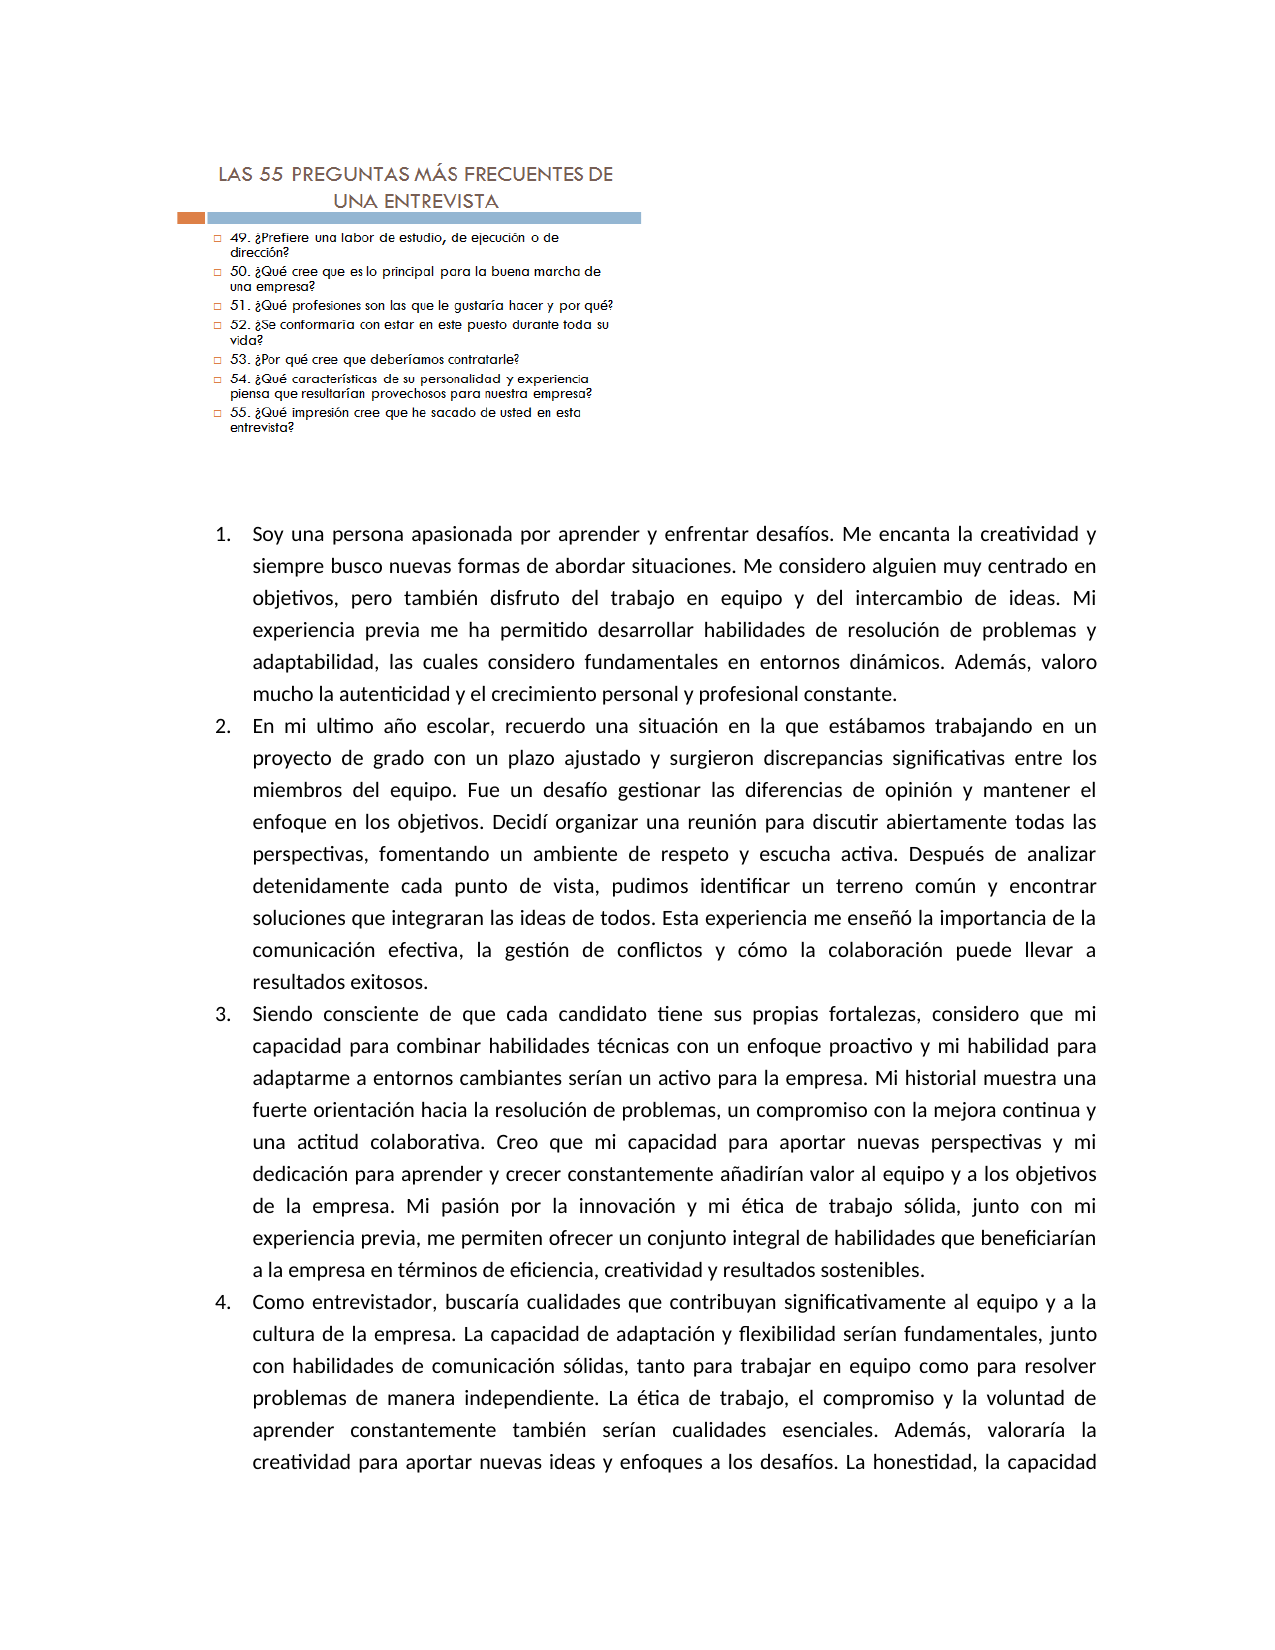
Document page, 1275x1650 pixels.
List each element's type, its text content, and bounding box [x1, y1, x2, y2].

list Siendo consciente de que cada candidato tiene sus propias fortalezas, considero que mi capacidad para combinar habilidades técnicas con un enfoque proactivo y mi habilidad para adaptarme a entornos cambiantes serían un activo para la empresa. Mi historial muestra una fuerte orientación hacia la resolución de problemas, un compromiso con la mejora continua y una actitud colaborativa. Creo que mi capacidad para aportar nuevas perspectivas y mi dedicación para aprender y crecer constantemente añadirían valor al equipo y a los objetivos de la empresa. Mi pasión por la innovación y mi ética de trabajo sólida, junto con mi experiencia previa, me permiten ofrecer un conjunto integral de habilidades que beneficiarían a la empresa en términos de eficiencia, creatividad y resultados sostenibles. [215, 1000, 1098, 1283]
list En mi ultimo año escolar, recuerdo una situación en la que estábamos trabajando en un proyecto de grado con un plazo ajustado y surgieron discrepancias significativas entre los miembros del equipo. Fue un desafío gestionar las diferencias de opinión y mantener el enfoque en los objetivos. Decidí organizar una reunión para discutir abiertamente todas las perspectivas, fomentando un ambiente de respeto y escucha activa. Después de analizar detenidamente cada punto de vista, pudimos identificar un terreno común y encontrar soluciones que integraran las ideas de todos. Esta experiencia me enseñó la importancia de la comunicación efectiva, la gestión de conflictos y cómo la colaboración puede llevar a resultados exitosos. [215, 712, 1098, 995]
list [215, 1288, 1098, 1474]
picture [177, 147, 642, 495]
list Soy una persona apasionada por aprender y enfrentar desafíos. Me encanta la creatividad y siempre busco nuevas formas de abordar situaciones. Me considero alguien muy centrado en objetivos, pero también disfruto del trabajo en equipo y del intercambio de ideas. Mi experiencia previa me ha permitido desarrollar habilidades de resolución de problemas y adaptabilidad, las cuales considero fundamentales en entornos dinámicos. Además, valoro mucho la autenticidad y el crecimiento personal y profesional constante. [215, 520, 1098, 707]
